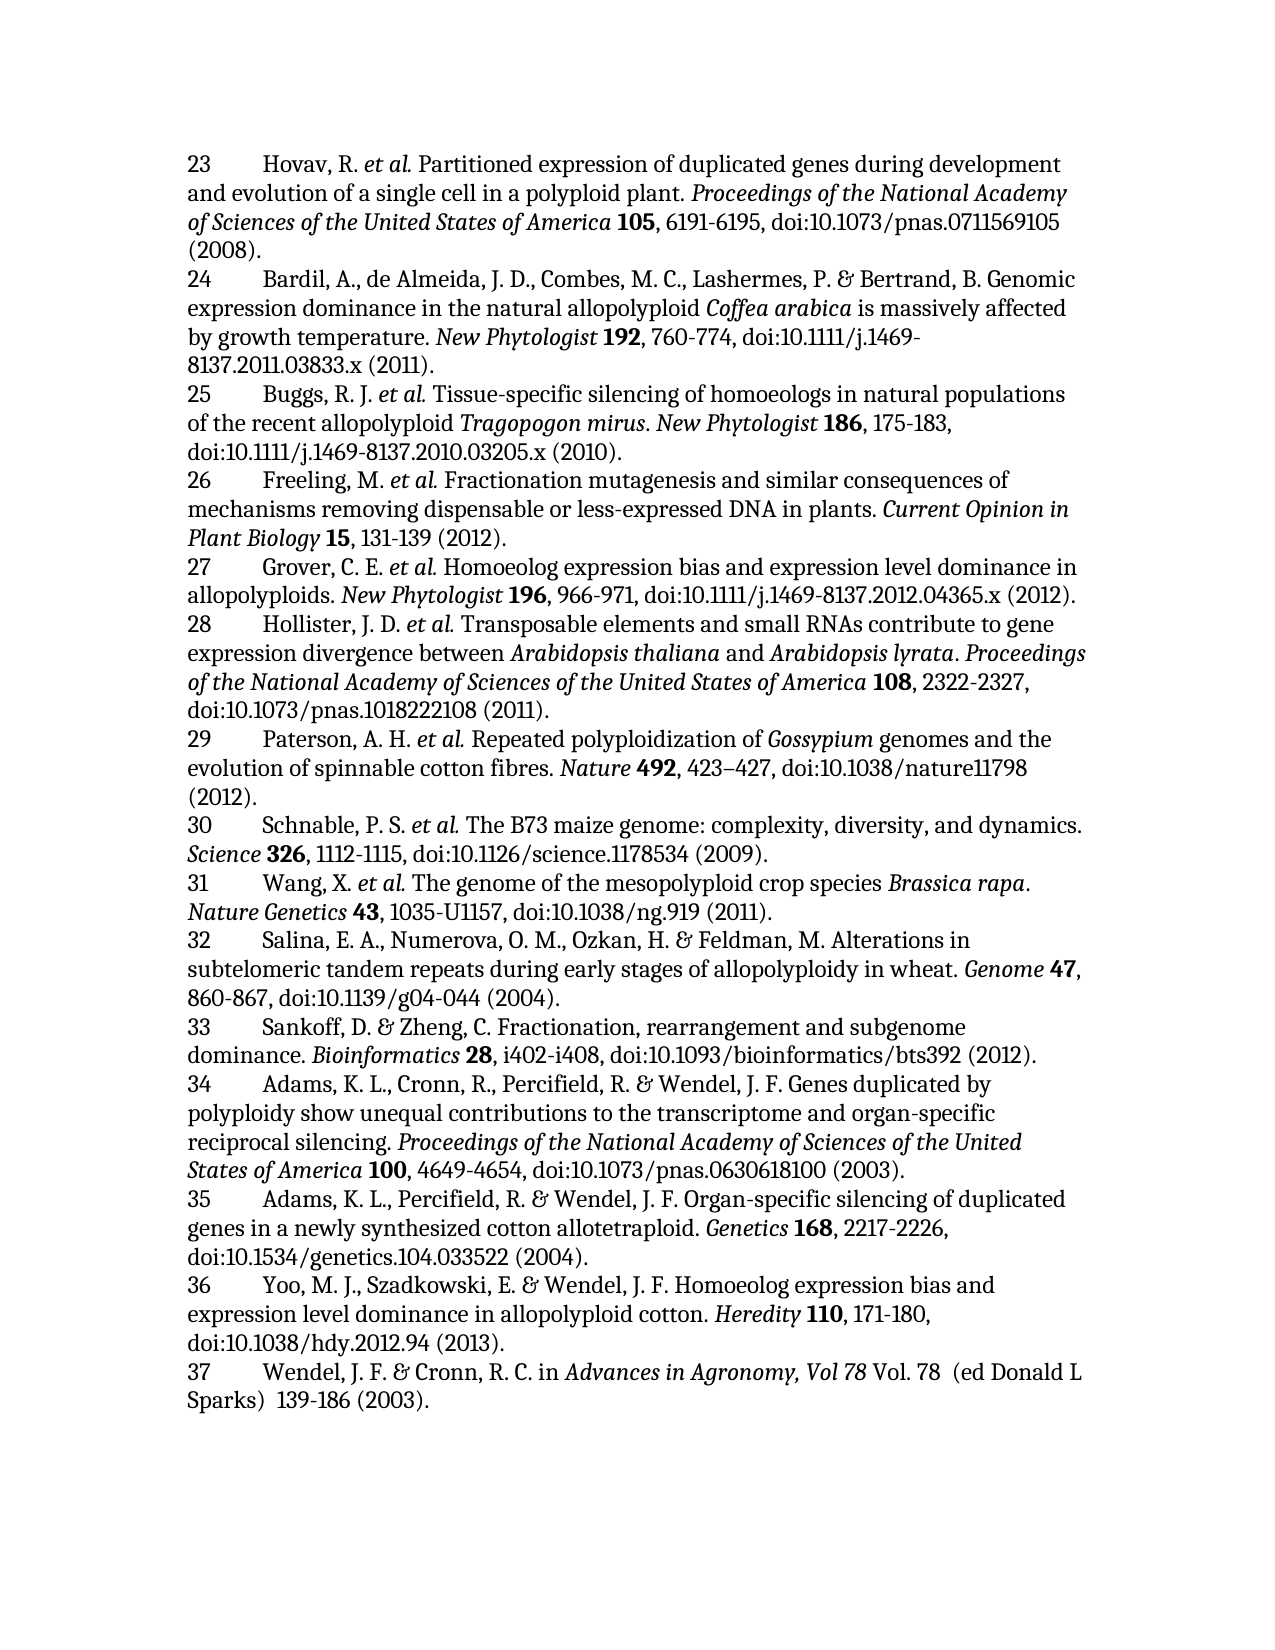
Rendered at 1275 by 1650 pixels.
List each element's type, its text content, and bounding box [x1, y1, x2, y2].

list 29 Paterson, A. H. et al. Repeated polyploidization of Gossypium genomes and the evolution of spinnable cotton fibres. Nature 492, 423–427, doi:10.1038/nature11798 (2012). [187, 725, 1087, 811]
list 28 Hollister, J. D. et al. Transposable elements and small RNAs contribute to gene expression divergence between Arabidopsis thaliana and Arabidopsis lyrata. Proceedings of the National Academy of Sciences of the United States of America 108, 2322-2327, doi:10.1073/pnas.1018222108 (2011). [187, 610, 1087, 725]
list 31 Wang, X. et al. The genome of the mesopolyploid crop species Brassica rapa. Nature Genetics 43, 1035-U1157, doi:10.1038/ng.919 (2011). [187, 869, 1087, 926]
list 32 Salina, E. A., Numerova, O. M., Ozkan, H. & Feldman, M. Alterations in subtelomeric tandem repeats during early stages of allopolyploidy in wheat. Genome 47, 860-867, doi:10.1139/g04-044 (2004). [187, 926, 1087, 1012]
list 36 Yoo, M. J., Szadkowski, E. & Wendel, J. F. Homoeolog expression bias and expression level dominance in allopolyploid cotton. Heredity 110, 171-180, doi:10.1038/hdy.2012.94 (2013). [187, 1271, 1087, 1357]
list 33 Sankoff, D. & Zheng, C. Fractionation, rearrangement and subgenome dominance. Bioinformatics 28, i402-i408, doi:10.1093/bioinformatics/bts392 (2012). [187, 1012, 1087, 1070]
list 34 Adams, K. L., Cronn, R., Percifield, R. & Wendel, J. F. Genes duplicated by polyploidy show unequal contributions to the transcriptome and organ-specific reciprocal silencing. Proceedings of the National Academy of Sciences of the United States of America 100, 4649-4654, doi:10.1073/pnas.0630618100 (2003). [187, 1070, 1087, 1185]
list 25 Buggs, R. J. et al. Tissue-specific silencing of homoeologs in natural populations of the recent allopolyploid Tragopogon mirus. New Phytologist 186, 175-183, doi:10.1111/j.1469-8137.2010.03205.x (2010). [187, 380, 1087, 466]
list 23 Hovav, R. et al. Partitioned expression of duplicated genes during development and evolution of a single cell in a polyploid plant. Proceedings of the National Academy of Sciences of the United States of America 105, 6191-6195, doi:10.1073/pnas.0711569105 (2008). [187, 150, 1087, 265]
list 27 Grover, C. E. et al. Homoeolog expression bias and expression level dominance in allopolyploids. New Phytologist 196, 966-971, doi:10.1111/j.1469-8137.2012.04365.x (2012). [187, 552, 1087, 610]
list 30 Schnable, P. S. et al. The B73 maize genome: complexity, diversity, and dynamics. Science 326, 1112-1115, doi:10.1126/science.1178534 (2009). [187, 811, 1087, 869]
list 37 Wendel, J. F. & Cronn, R. C. in Advances in Agronomy, Vol 78 Vol. 78 (ed Donald L Sparks) 139-186 (2003). [187, 1357, 1087, 1415]
list 35 Adams, K. L., Percifield, R. & Wendel, J. F. Organ-specific silencing of duplicated genes in a newly synthesized cotton allotetraploid. Genetics 168, 2217-2226, doi:10.1534/genetics.104.033522 (2004). [187, 1185, 1087, 1271]
list 26 Freeling, M. et al. Fractionation mutagenesis and similar consequences of mechanisms removing dispensable or less-expressed DNA in plants. Current Opinion in Plant Biology 15, 131-139 (2012). [187, 466, 1087, 552]
list 24 Bardil, A., de Almeida, J. D., Combes, M. C., Lashermes, P. & Bertrand, B. Genomic expression dominance in the natural allopolyploid Coffea arabica is massively affected by growth temperature. New Phytologist 192, 760-774, doi:10.1111/j.1469-8137.2011.03833.x (2011). [187, 265, 1087, 380]
